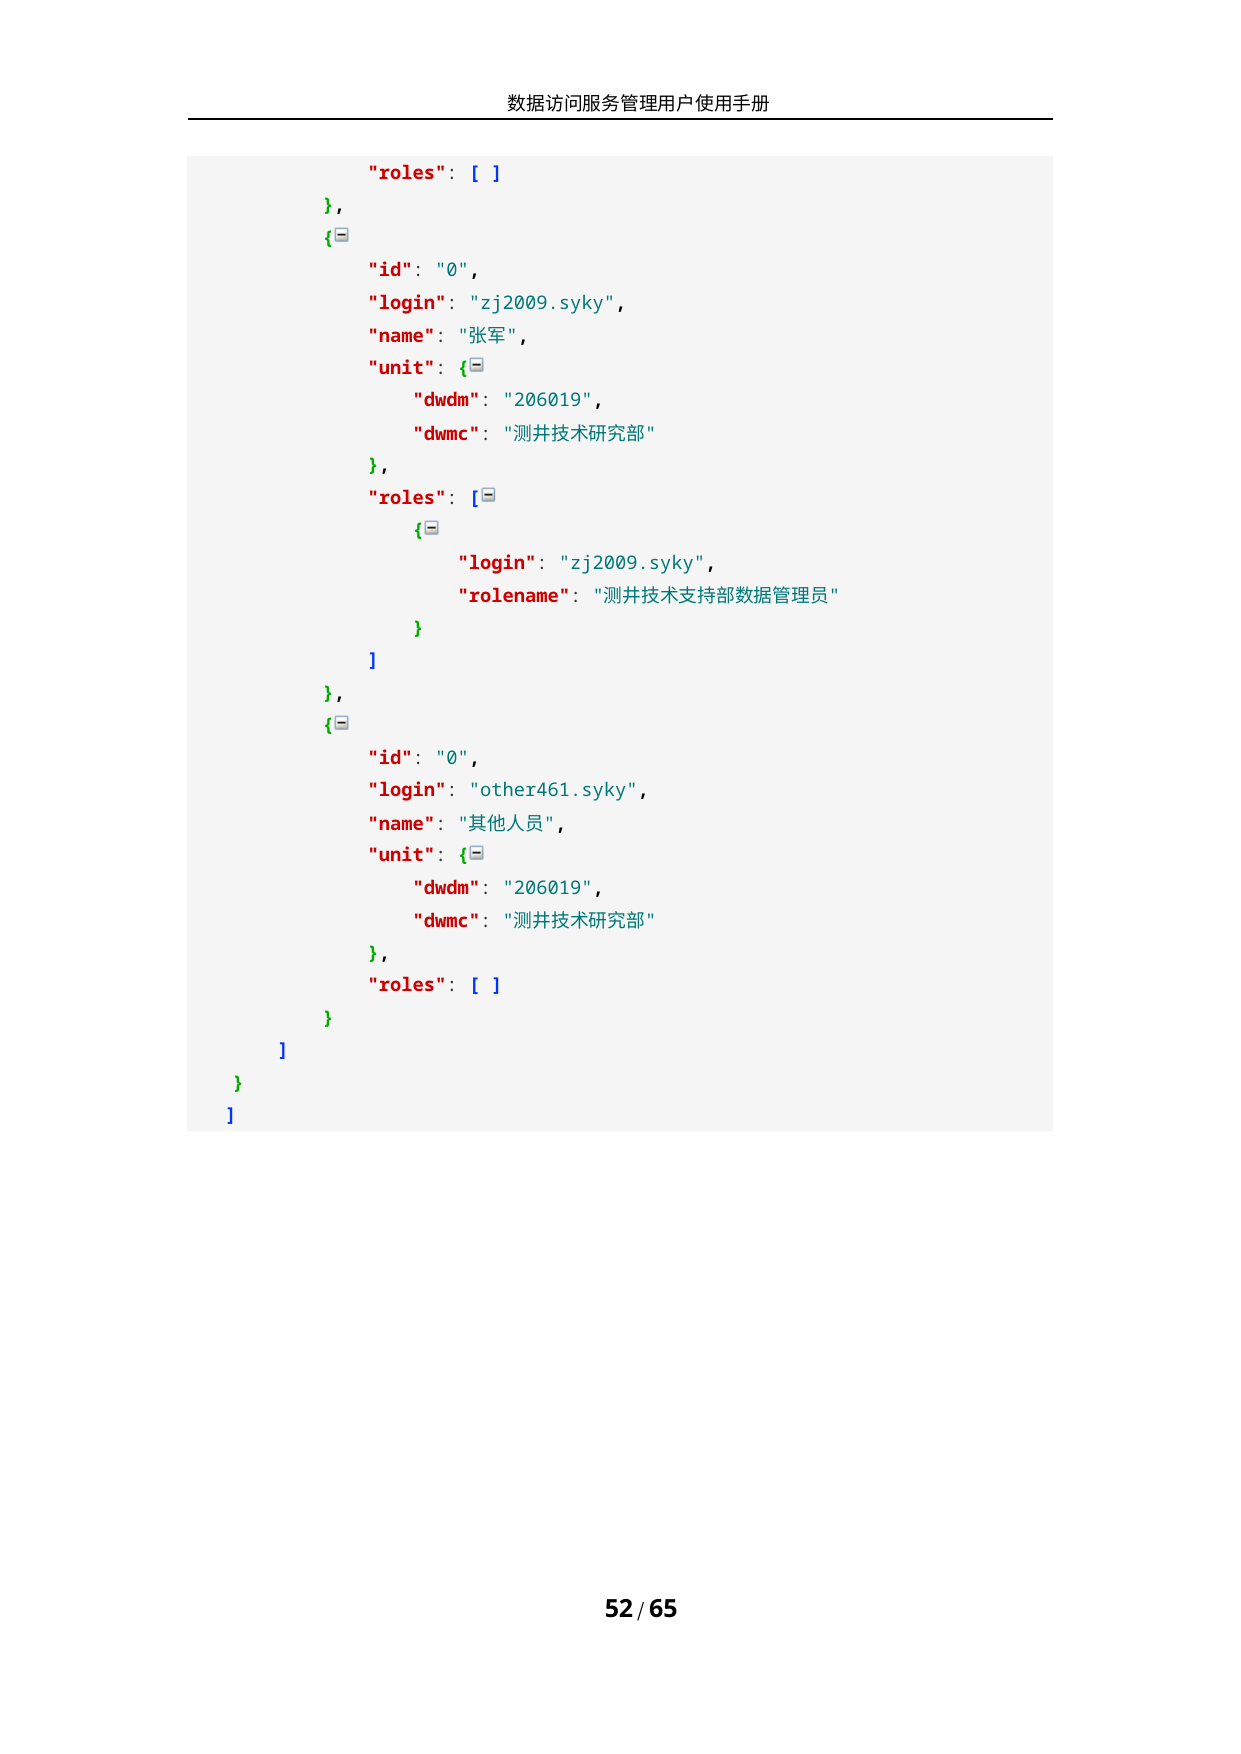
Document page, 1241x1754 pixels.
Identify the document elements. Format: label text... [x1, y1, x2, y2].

text } [187, 611, 1053, 643]
text "roles": [ [187, 481, 1053, 513]
text "dwmc": "测井技术研究部" [187, 416, 1053, 448]
picture [333, 714, 378, 732]
text "id": "0", [187, 253, 1053, 286]
text "login": "zj2009.syky", [187, 546, 1053, 578]
text "login": "zj2009.syky", [187, 286, 1053, 318]
text }, [187, 188, 1053, 221]
text "unit": { [187, 838, 1053, 871]
text }, [187, 676, 1053, 708]
text "roles": [ ] [187, 968, 1053, 1001]
text } [187, 1001, 1053, 1033]
text { [187, 708, 1053, 741]
text "dwmc": "测井技术研究部" [187, 903, 1053, 936]
picture [333, 226, 378, 244]
text ] [187, 643, 1053, 676]
text "login": "other461.syky", [187, 773, 1053, 806]
picture [468, 356, 513, 374]
text }, [187, 448, 1053, 481]
text "unit": { [187, 351, 1053, 383]
text ] [187, 1098, 1053, 1131]
text "id": "0", [187, 741, 1053, 773]
text } [187, 1066, 1053, 1098]
picture [480, 486, 524, 504]
text "dwdm": "206019", [187, 383, 1053, 416]
text ] [187, 1033, 1053, 1066]
text "rolename": "测井技术支持部数据管理员" [187, 578, 1053, 611]
text "roles": [ ] [187, 156, 1053, 188]
text }, [187, 936, 1053, 968]
text "dwdm": "206019", [187, 871, 1053, 903]
text "name": "张军", [187, 318, 1053, 351]
text { [187, 221, 1053, 253]
text "name": "其他人员", [187, 806, 1053, 838]
picture [468, 844, 513, 862]
text { [187, 513, 1053, 546]
picture [423, 519, 468, 537]
